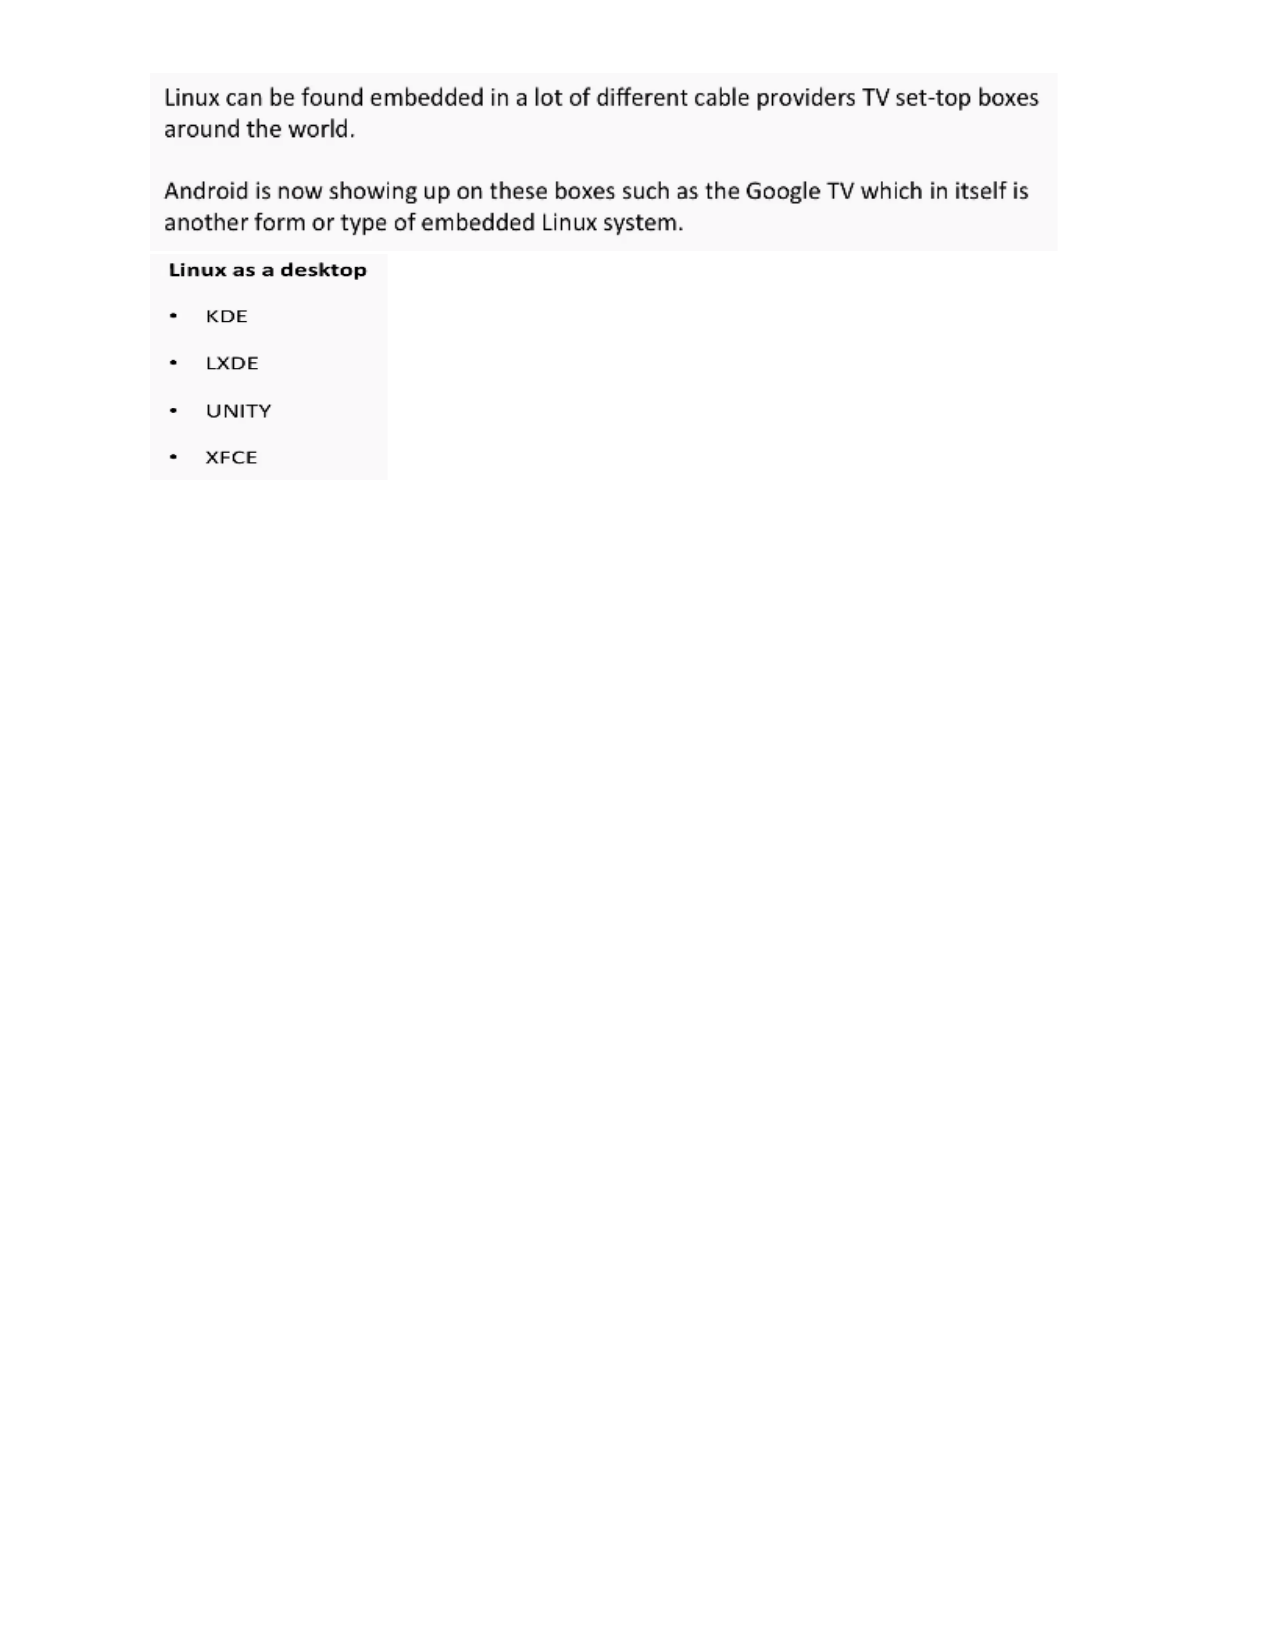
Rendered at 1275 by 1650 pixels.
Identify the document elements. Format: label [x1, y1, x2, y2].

picture [150, 73, 1058, 251]
picture [150, 254, 388, 480]
